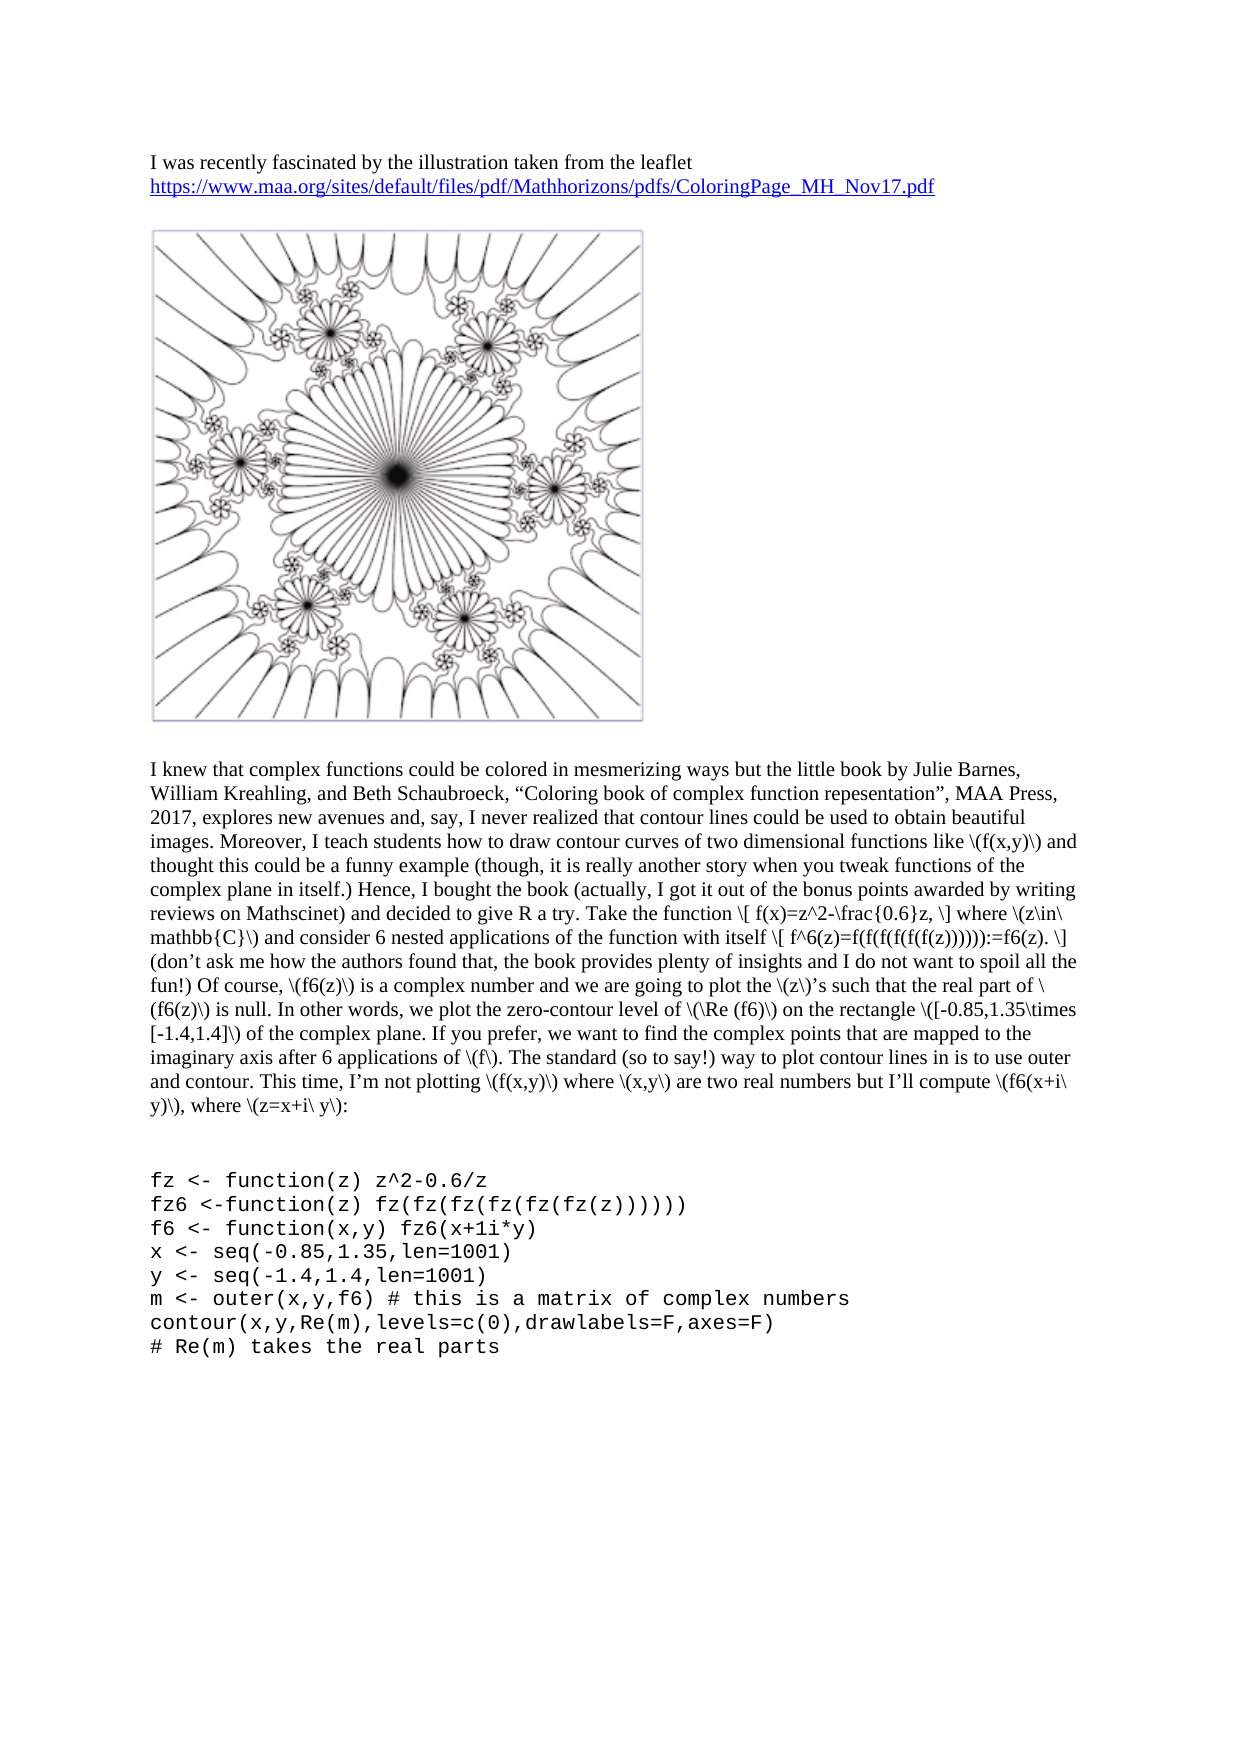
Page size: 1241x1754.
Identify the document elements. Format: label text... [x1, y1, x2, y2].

picture [150, 227, 647, 728]
text fz <- function(z) z^2-0.6/z fz6 <-function(z) fz(fz(fz(fz(fz(fz(z)))))) f6 <- function(x,y) fz6(x+1i*y) x <- seq(-0.85,1.35,len=1001) y <- seq(-1.4,1.4,len=1001) m <- outer(x,y,f6) # this is a matrix of complex numbers contour(x,y,Re(m),levels=c(0),drawlabels=F,axes=F) # Re(m) takes the real parts [150, 1147, 1090, 1359]
text I was recently fascinated by the illustration taken from the leaflet https://www.maa.org/sites/default/files/pdf/Mathhorizons/pdfs/ColoringPage_MH_Nov17.pdf [150, 150, 1090, 198]
text I knew that complex functions could be colored in mesmerizing ways but the little book by Julie Barnes, William Kreahling, and Beth Schaubroeck, “Coloring book of complex function repesentation”, MAA Press, 2017, explores new avenues and, say, I never realized that contour lines could be used to obtain beautiful images. Moreover, I teach students how to draw contour curves of two dimensional functions like \(f(x,y)\) and thought this could be a funny example (though, it is really another story when you tweak functions of the complex plane in itself.) Hence, I bought the book (actually, I got it out of the bonus points awarded by writing reviews on Mathscinet) and decided to give R a try. Take the function \[ f(x)=z^2-\frac{0.6}z, \] where \(z\in\mathbb{C}\) and consider 6 nested applications of the function with itself \[ f^6(z)=f(f(f(f(f(f(z)))))):=f6(z). \] (don’t ask me how the authors found that, the book provides plenty of insights and I do not want to spoil all the fun!) Of course, \(f6(z)\) is a complex number and we are going to plot the \(z\)’s such that the real part of \(f6(z)\) is null. In other words, we plot the zero-contour level of \(\Re (f6)\) on the rectangle \([-0.85,1.35\times [-1.4,1.4]\) of the complex plane. If you prefer, we want to find the complex points that are mapped to the imaginary axis after 6 applications of \(f\). The standard (so to say!) way to plot contour lines in is to use outer and contour. This time, I’m not plotting \(f(x,y)\) where \(x,y\) are two real numbers but I’ll compute \(f6(x+i\ y)\), where \(z=x+i\ y\): [150, 756, 1090, 1117]
